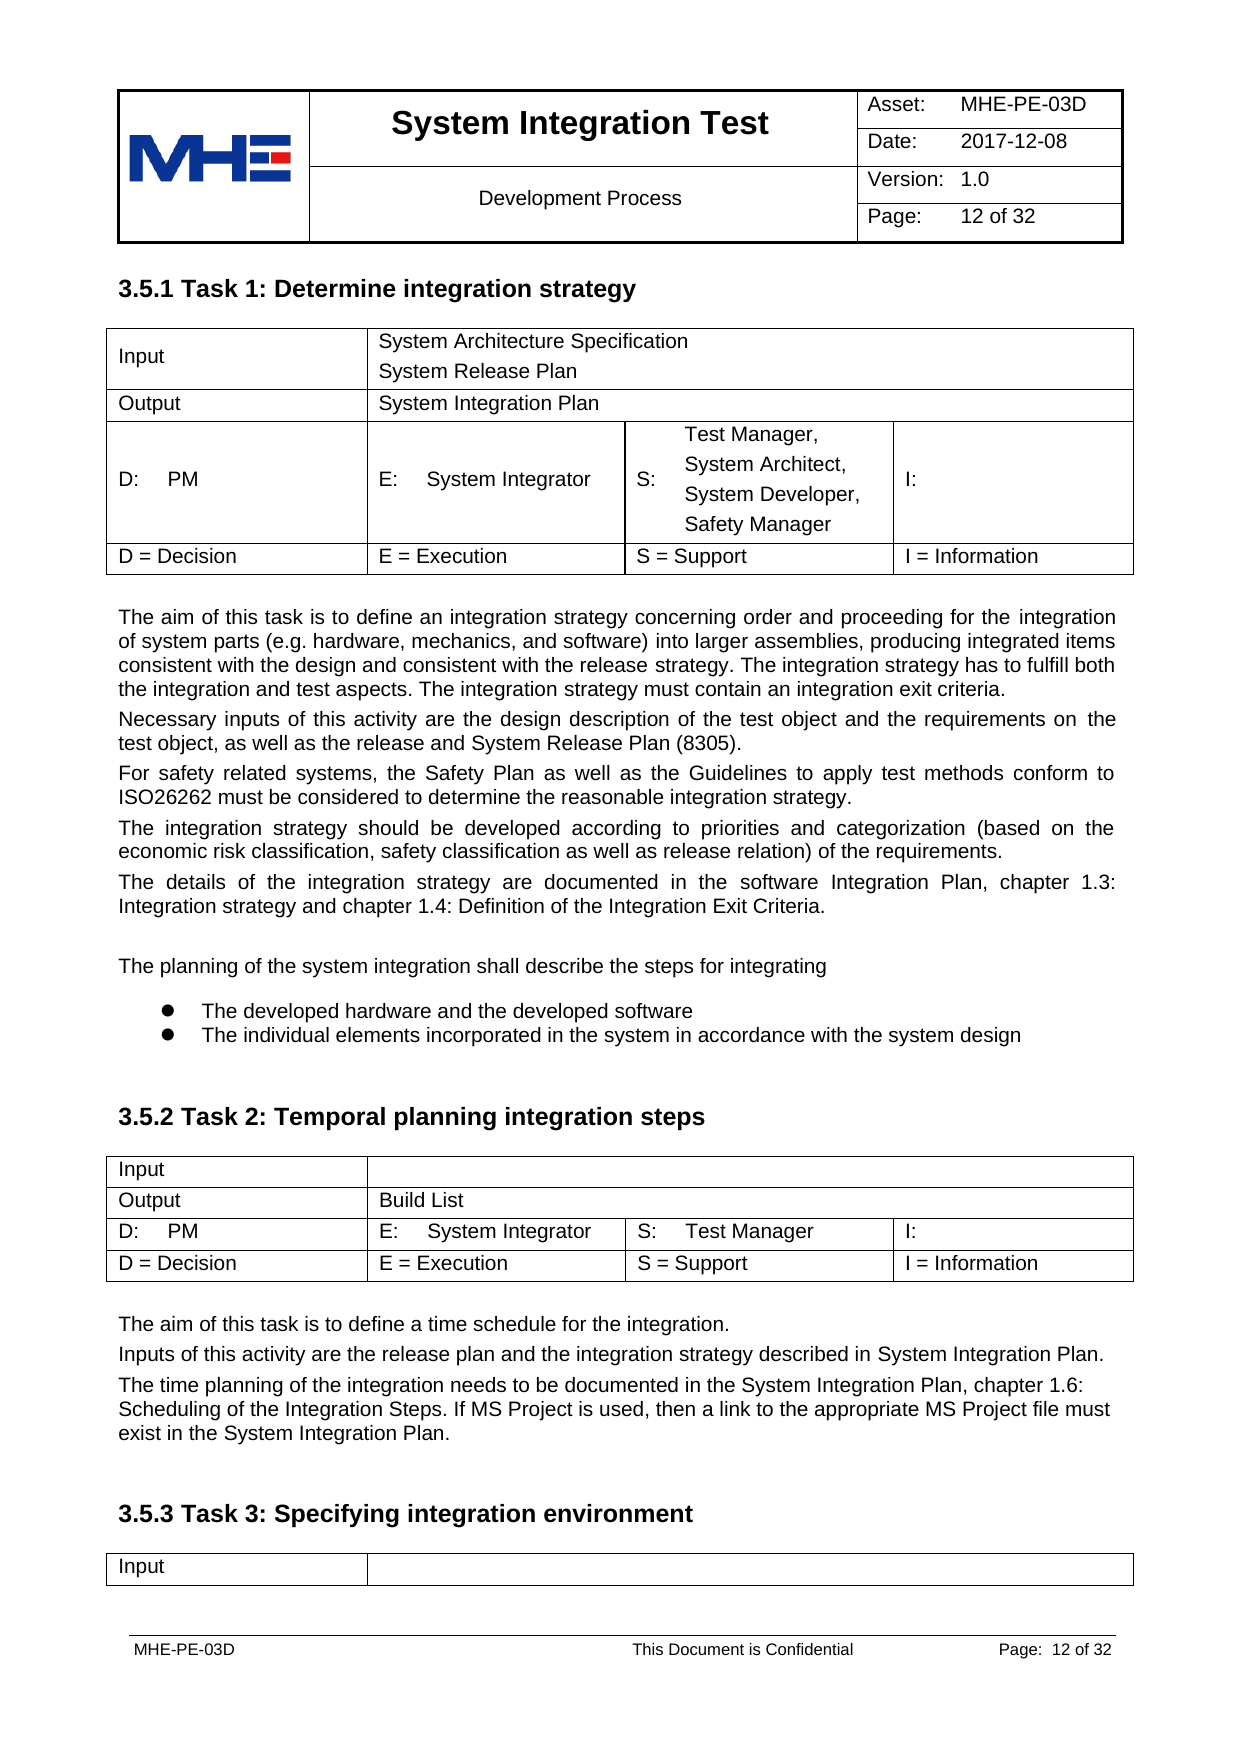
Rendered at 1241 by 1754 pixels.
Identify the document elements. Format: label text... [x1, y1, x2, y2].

table_cell E: [368, 422, 415, 542]
text The integration strategy should be developed according to priorities and categorization (based on the economic risk classification, safety classification as well as release relation) of the requirements. [118, 815, 1116, 863]
subtitle Task 3: Specifying integration environment [118, 1499, 1116, 1528]
table_cell [934, 422, 1133, 542]
table_header [368, 1157, 1133, 1187]
text Inputs of this activity are the release plan and the integration strategy described in System Integration Plan. [118, 1342, 1122, 1366]
table_cell System Integrator [416, 1219, 625, 1249]
table_header Input [107, 1554, 367, 1584]
table_cell S = Support [626, 1251, 893, 1281]
table_cell S: [626, 1219, 674, 1249]
table_cell I = Information [894, 1251, 1133, 1281]
subtitle Task 1: Determine integration strategy [118, 274, 1116, 303]
text Necessary inputs of this activity are the design description of the test object and the requirements on the test object, as well as the release and System Release Plan (8305). [118, 707, 1116, 755]
picture [129, 135, 292, 186]
text The time planning of the integration needs to be documented in the System Integration Plan, chapter 1.6: Scheduling of the Integration Steps. If MS Project is used, then a link to the appropriate MS Project file must exist in the System Integration Plan. [118, 1372, 1122, 1444]
table_cell E: [368, 1219, 416, 1249]
list The individual elements incorporated in the system in accordance with the system design [160, 1023, 1116, 1047]
text The planning of the system integration shall describe the steps for integrating [118, 954, 1122, 978]
table_cell PM [156, 1219, 367, 1249]
table_cell E = Execution [368, 1251, 625, 1281]
table_cell D: [107, 1219, 156, 1249]
table_cell Test Manager, System Architect, System Developer, Safety Manager [673, 422, 893, 542]
text For safety related systems, the Safety Plan as well as the Guidelines to apply test methods conform to ISO26262 must be considered to determine the reasonable integration strategy. [118, 761, 1116, 809]
table_cell S: [626, 422, 673, 542]
table_cell Test Manager [674, 1219, 893, 1249]
table_cell S = Support [626, 544, 893, 574]
table_cell D = Decision [107, 1251, 367, 1281]
text The details of the integration strategy are documented in the software Integration Plan, chapter 1.3: Integration strategy and chapter 1.4: Definition of the Integration Exit Criteria. [118, 869, 1116, 917]
text The aim of this task is to define an integration strategy concerning order and proceeding for the integration of system parts (e.g. hardware, mechanics, and software) into larger assemblies, producing integrated items consistent with the design and consistent with the release strategy. The integration strategy has to fulfill both the integration and test aspects. The integration strategy must contain an integration exit criteria. [118, 605, 1116, 701]
list The developed hardware and the developed software [160, 999, 1122, 1023]
table_cell System Integration Plan [368, 390, 1133, 421]
table_header Input [107, 329, 367, 389]
subtitle Task 2: Temporal planning integration steps [118, 1102, 1116, 1131]
table_cell Output [107, 390, 367, 421]
table_cell D: [107, 422, 156, 542]
table_cell I: [894, 422, 934, 542]
table_header Input [107, 1157, 367, 1187]
table_cell Output [107, 1188, 367, 1218]
text The aim of this task is to define a time schedule for the integration. [118, 1312, 1122, 1336]
table_cell I = Information [894, 544, 1133, 574]
table_cell [934, 1219, 1133, 1249]
table_cell Build List [368, 1188, 1133, 1218]
table_cell D = Decision [107, 544, 367, 574]
table_cell PM [156, 422, 367, 542]
table_cell System Integrator [415, 422, 624, 542]
table_cell I: [894, 1219, 934, 1249]
table_header [368, 1554, 1133, 1584]
table_header System Architecture Specification System Release Plan [368, 329, 1133, 389]
table_cell E = Execution [368, 544, 624, 574]
